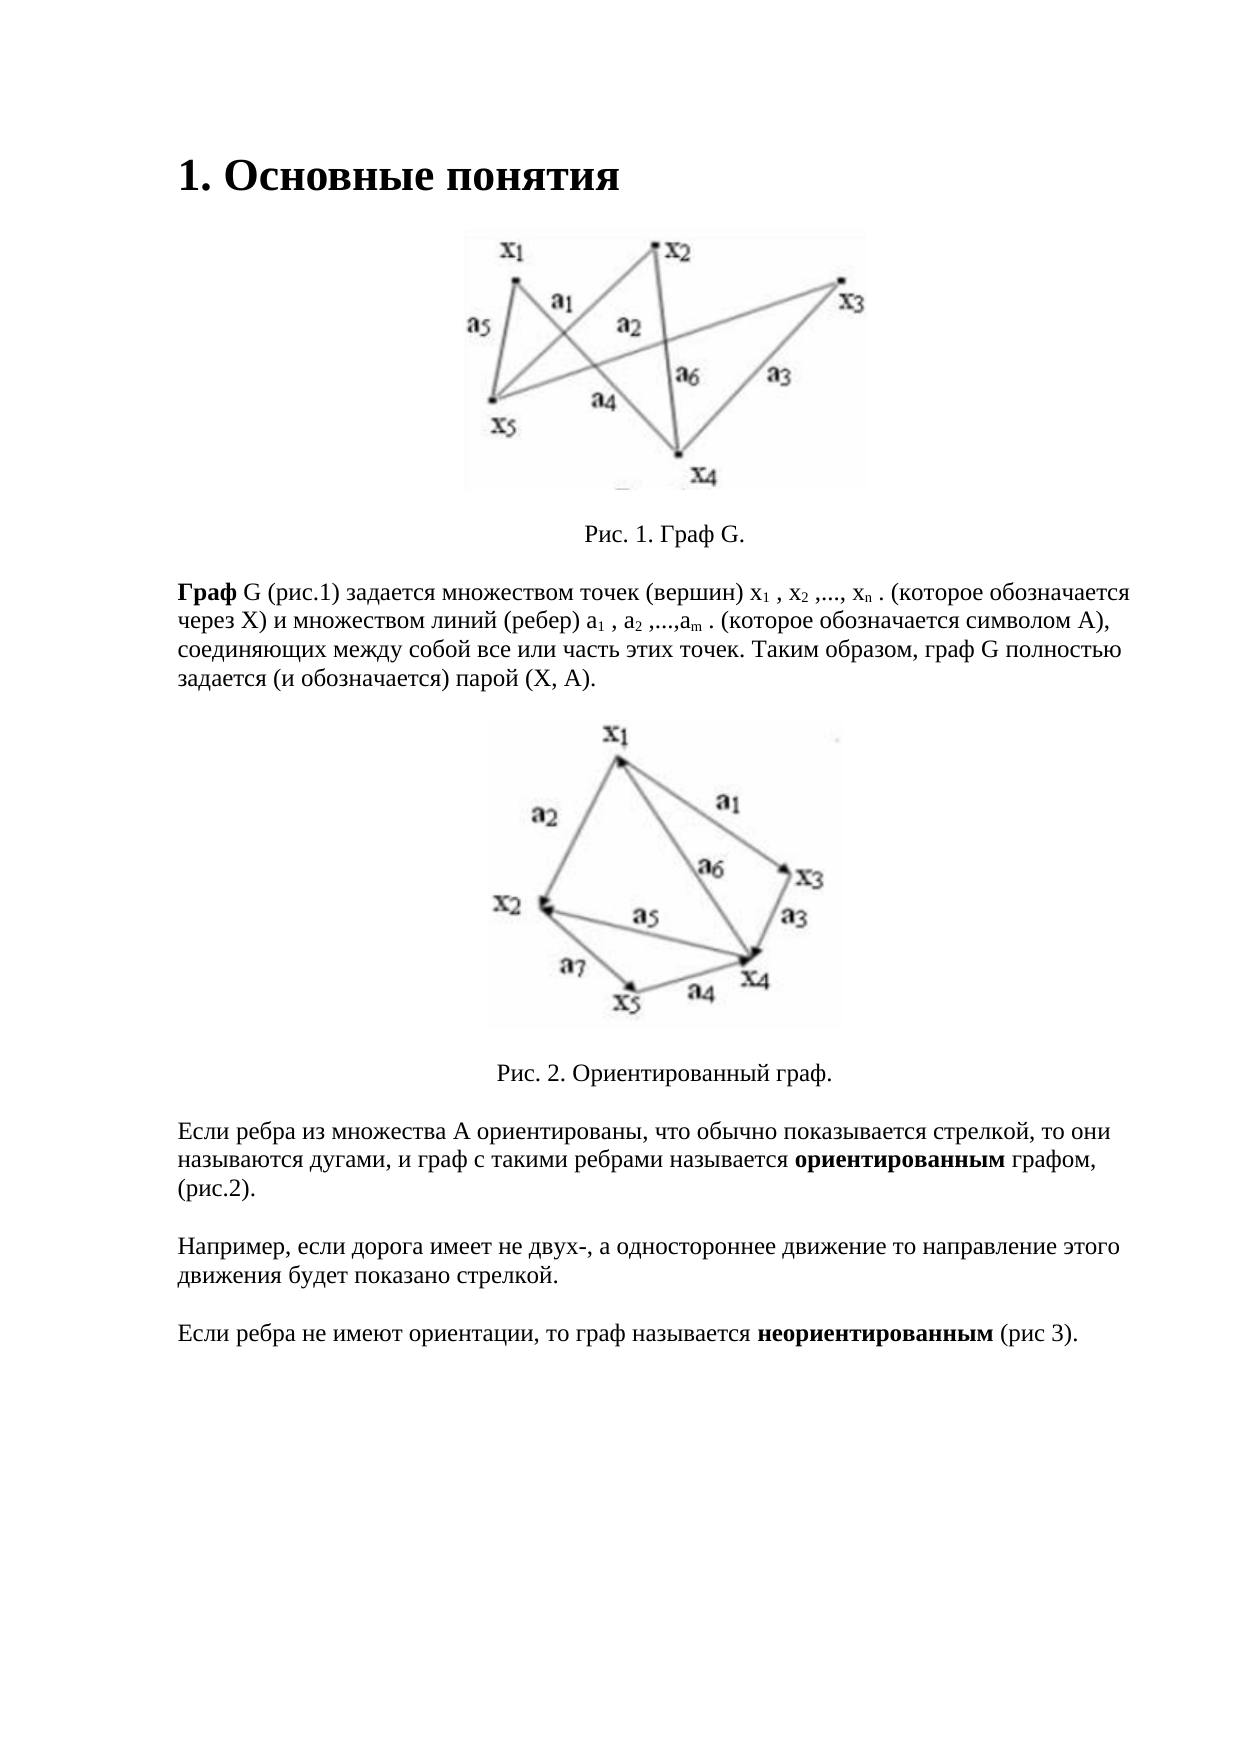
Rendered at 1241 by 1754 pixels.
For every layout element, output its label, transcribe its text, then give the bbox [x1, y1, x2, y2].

text Граф G (рис.1) задается множеством точек (вершин) х1 , х2 ,..., хn . (которое обозначается через Х) и множеством линий (ребер) а1 , а2 ,...,аm . (которое обозначается символом А), соединяющих между собой все или часть этих точек. Таким образом, граф G полностью задается (и обозначается) парой (Х, А). [177, 577, 1152, 692]
text Рис. 2. Ориентированный граф. [177, 1058, 1152, 1087]
text Если ребра из множества А ориентированы, что обычно показывается стрелкой, то они называются дугами, и граф с такими ребрами называется ориентированным графом, (рис.2). [177, 1116, 1152, 1202]
text Если ребра не имеют ориентации, то граф называется неориентированным (рис 3). [177, 1318, 1152, 1347]
subtitle 1. Основные понятия [177, 147, 1152, 200]
text Например, если дорога имеет не двух-, а одностороннее движение то направление этого движения будет показано стрелкой. [177, 1231, 1152, 1289]
picture [462, 229, 867, 490]
text Рис. 1. Граф G. [177, 519, 1152, 547]
picture [485, 720, 844, 1029]
